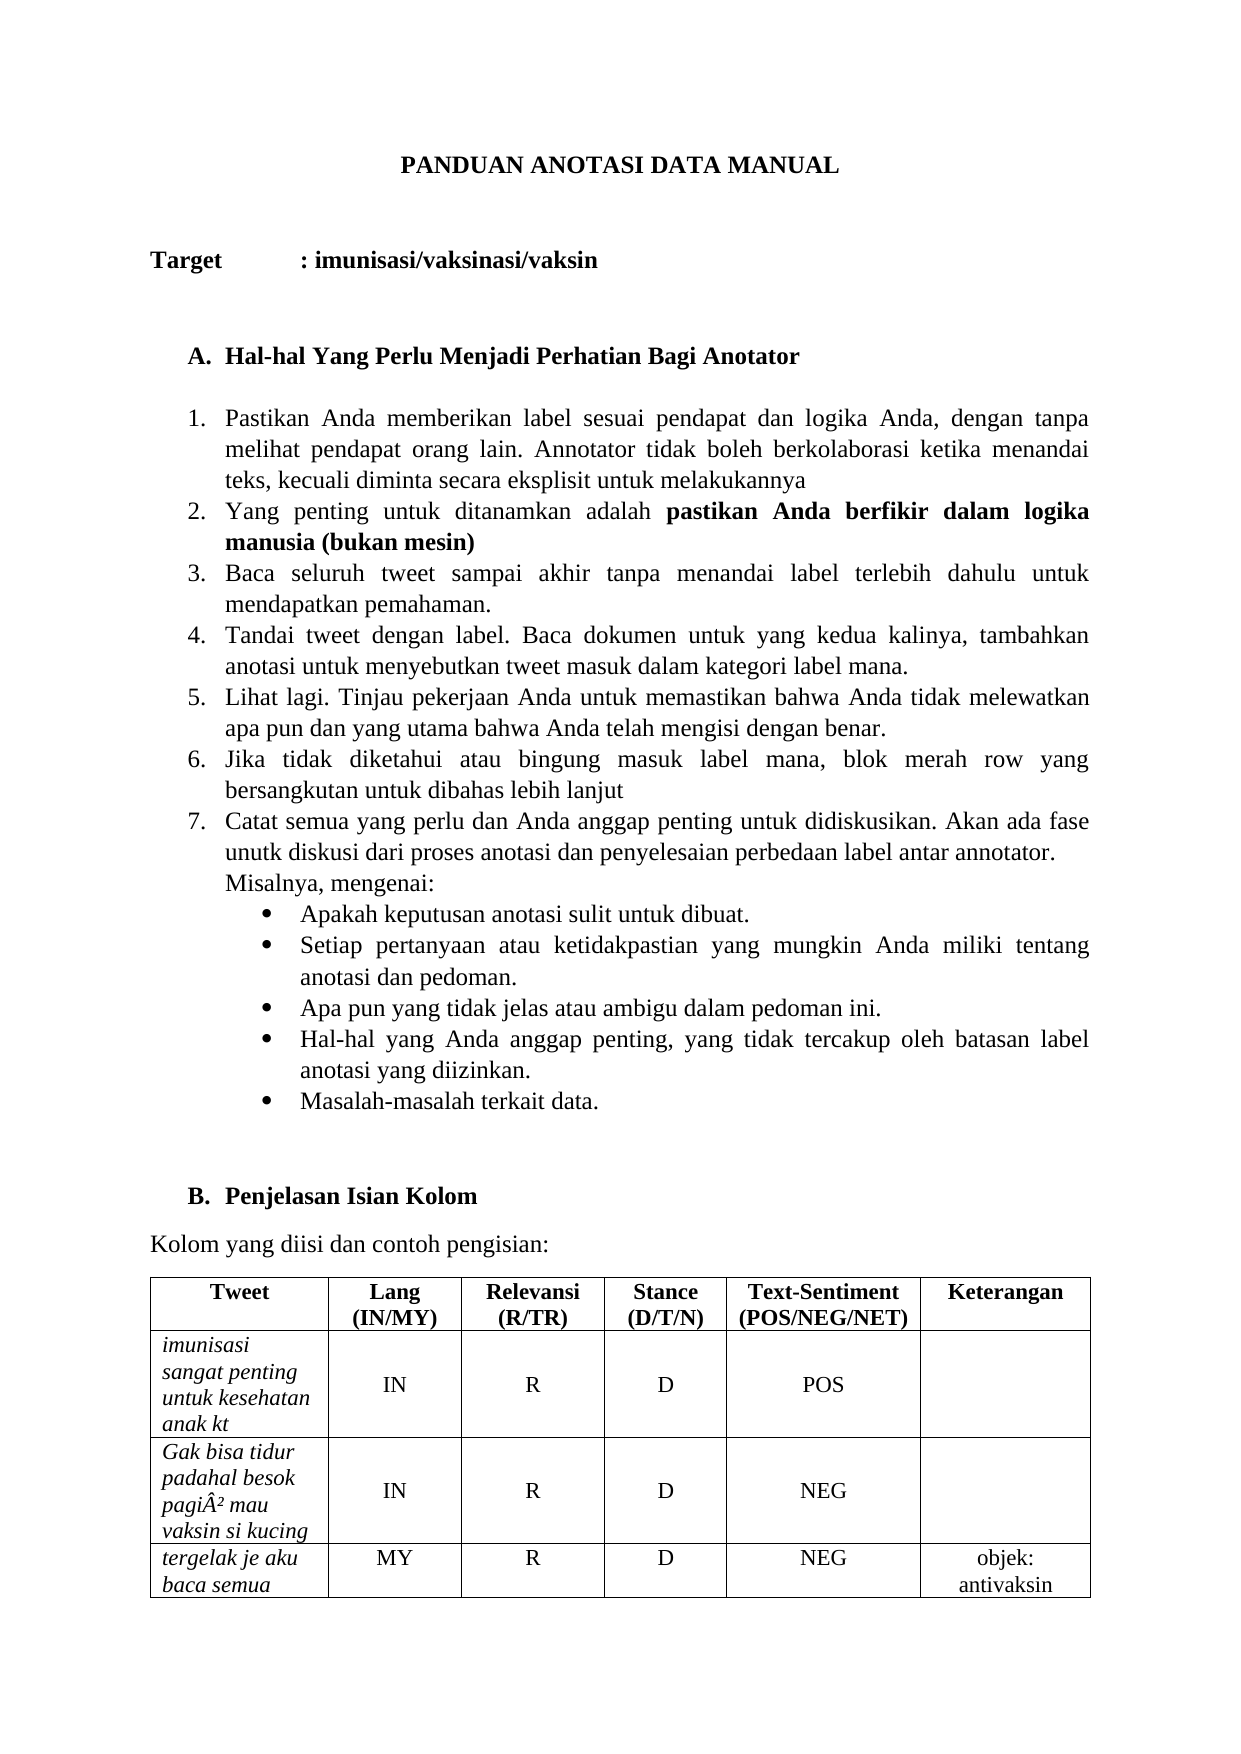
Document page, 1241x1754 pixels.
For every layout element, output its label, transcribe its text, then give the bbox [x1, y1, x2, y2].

text Kolom yang diisi dan contoh pengisian: [150, 1229, 1090, 1258]
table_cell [151, 1544, 328, 1597]
table_cell Gak bisa tidur padahal besok pagiÂ² mau vaksin si kucing [151, 1438, 328, 1543]
list Masalah-masalah terkait data. [262, 1086, 1090, 1114]
text Target : imunisasi/vaksinasi/vaksin [150, 245, 1090, 274]
table_cell [921, 1331, 1090, 1437]
list Catat semua yang perlu dan Anda anggap penting untuk didiskusikan. Akan ada fase unutk diskusi dari proses anotasi dan penyelesaian perbedaan label antar annotator. [187, 806, 1090, 866]
list Yang penting untuk ditanamkan adalah pastikan Anda berfikir dalam logika manusia (bukan mesin) [187, 496, 1090, 556]
list Pastikan Anda memberikan label sesuai pendapat dan logika Anda, dengan tanpa melihat pendapat orang lain. Annotator tidak boleh berkolaborasi ketika menandai teks, kecuali diminta secara eksplisit untuk melakukannya [187, 403, 1090, 494]
table_header Tweet [151, 1278, 328, 1330]
list Misalnya, mengenai: [225, 868, 1090, 897]
table_cell [921, 1438, 1090, 1543]
table_cell MY [329, 1544, 461, 1597]
table_header Lang (IN/MY) [329, 1278, 461, 1330]
table_header Stance (D/T/N) [605, 1278, 726, 1330]
table_cell IN [329, 1438, 461, 1543]
table_cell NEG [727, 1438, 920, 1543]
table_cell R [462, 1544, 604, 1597]
list Apakah keputusan anotasi sulit untuk dibuat. [262, 899, 1090, 928]
text PANDUAN ANOTASI DATA MANUAL [150, 150, 1090, 179]
table_cell NEG [727, 1544, 920, 1597]
table_header Keterangan [921, 1278, 1090, 1330]
list Setiap pertanyaan atau ketidakpastian yang mungkin Anda miliki tentang anotasi dan pedoman. [262, 931, 1090, 990]
table_cell R [462, 1331, 604, 1437]
list Penjelasan Isian Kolom [187, 1181, 1090, 1210]
list Hal-hal Yang Perlu Menjadi Perhatian Bagi Anotator [187, 341, 1090, 369]
list Jika tidak diketahui atau bingung masuk label mana, blok merah row yang bersangkutan untuk dibahas lebih lanjut [187, 744, 1090, 804]
table_header Relevansi (R/TR) [462, 1278, 604, 1330]
table_header Text-Sentiment (POS/NEG/NET) [727, 1278, 920, 1330]
list Hal-hal yang Anda anggap penting, yang tidak tercakup oleh batasan label anotasi yang diizinkan. [262, 1024, 1090, 1083]
table_cell imunisasi sangat penting untuk kesehatan anak kt [151, 1331, 328, 1437]
table_cell D [605, 1544, 726, 1597]
list Apa pun yang tidak jelas atau ambigu dalam pedoman ini. [262, 993, 1090, 1021]
table_cell IN [329, 1331, 461, 1437]
list Tandai tweet dengan label. Baca dokumen untuk yang kedua kalinya, tambahkan anotasi untuk menyebutkan tweet masuk dalam kategori label mana. [187, 620, 1090, 680]
table_cell D [605, 1331, 726, 1437]
list Lihat lagi. Tinjau pekerjaan Anda untuk memastikan bahwa Anda tidak melewatkan apa pun dan yang utama bahwa Anda telah mengisi dengan benar. [187, 682, 1090, 742]
table_cell POS [727, 1331, 920, 1437]
table_cell D [605, 1438, 726, 1543]
table_cell R [462, 1438, 604, 1543]
table_cell objek: antivaksin [921, 1544, 1090, 1597]
list Baca seluruh tweet sampai akhir tanpa menandai label terlebih dahulu untuk mendapatkan pemahaman. [187, 558, 1090, 618]
